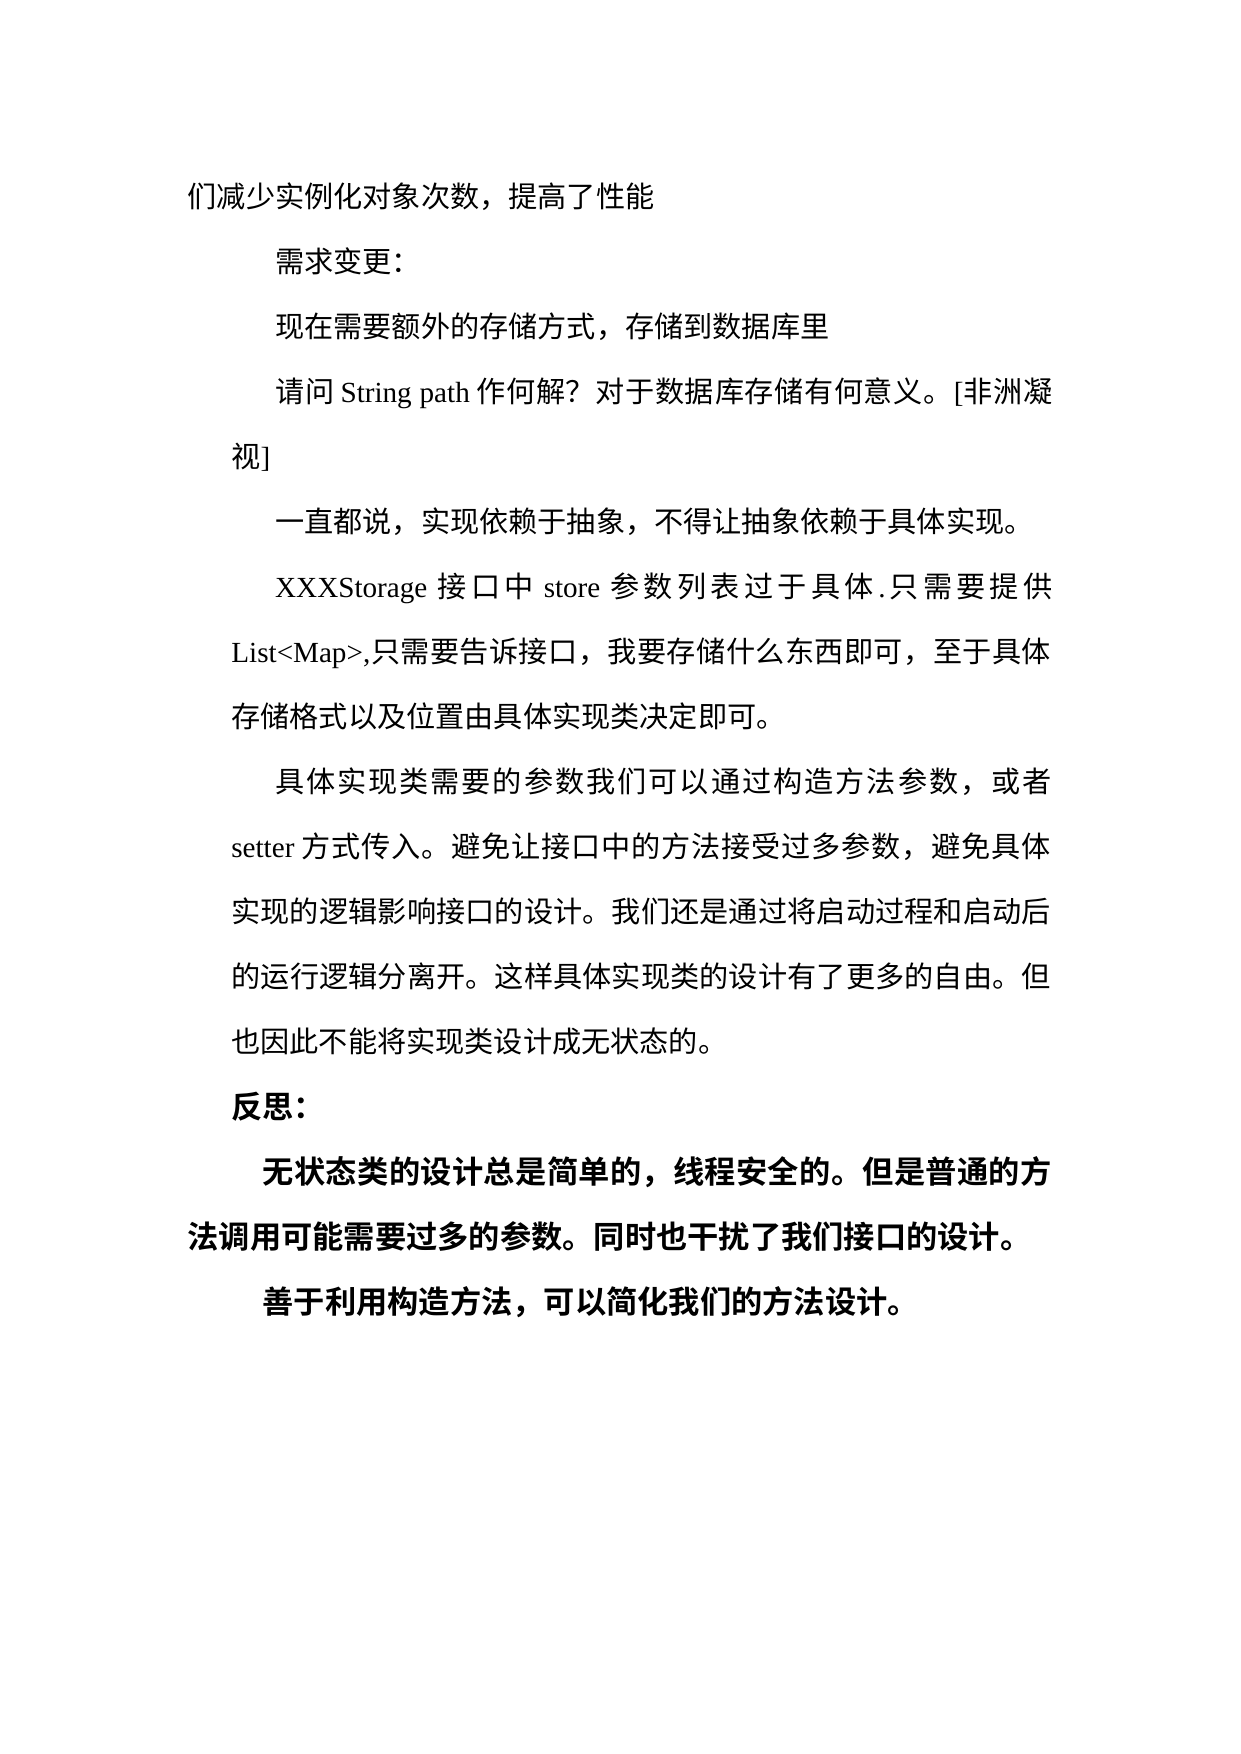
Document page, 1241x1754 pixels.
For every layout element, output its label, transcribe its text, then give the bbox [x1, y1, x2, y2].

text 一直都说，实现依赖于抽象，不得让抽象依赖于具体实现。 [231, 487, 1053, 552]
text XXXStorage接口中store参数列表过于具体.只需要提供List<Map>,只需要告诉接口，我要存储什么东西即可，至于具体存储格式以及位置由具体实现类决定即可。 [231, 552, 1053, 747]
text 请问String path作何解？对于数据库存储有何意义。[非洲凝视] [231, 357, 1053, 487]
text 善于利用构造方法，可以简化我们的方法设计。 [187, 1267, 1053, 1332]
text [187, 162, 1053, 227]
text 具体实现类需要的参数我们可以通过构造方法参数，或者setter方式传入。避免让接口中的方法接受过多参数，避免具体实现的逻辑影响接口的设计。我们还是通过将启动过程和启动后的运行逻辑分离开。这样具体实现类的设计有了更多的自由。但也因此不能将实现类设计成无状态的。 [231, 747, 1053, 1072]
text 无状态类的设计总是简单的，线程安全的。但是普通的方法调用可能需要过多的参数。同时也干扰了我们接口的设计。 [187, 1137, 1053, 1267]
text 现在需要额外的存储方式，存储到数据库里 [231, 292, 1053, 357]
text 反思： [187, 1072, 1053, 1137]
text 需求变更： [231, 227, 1053, 292]
